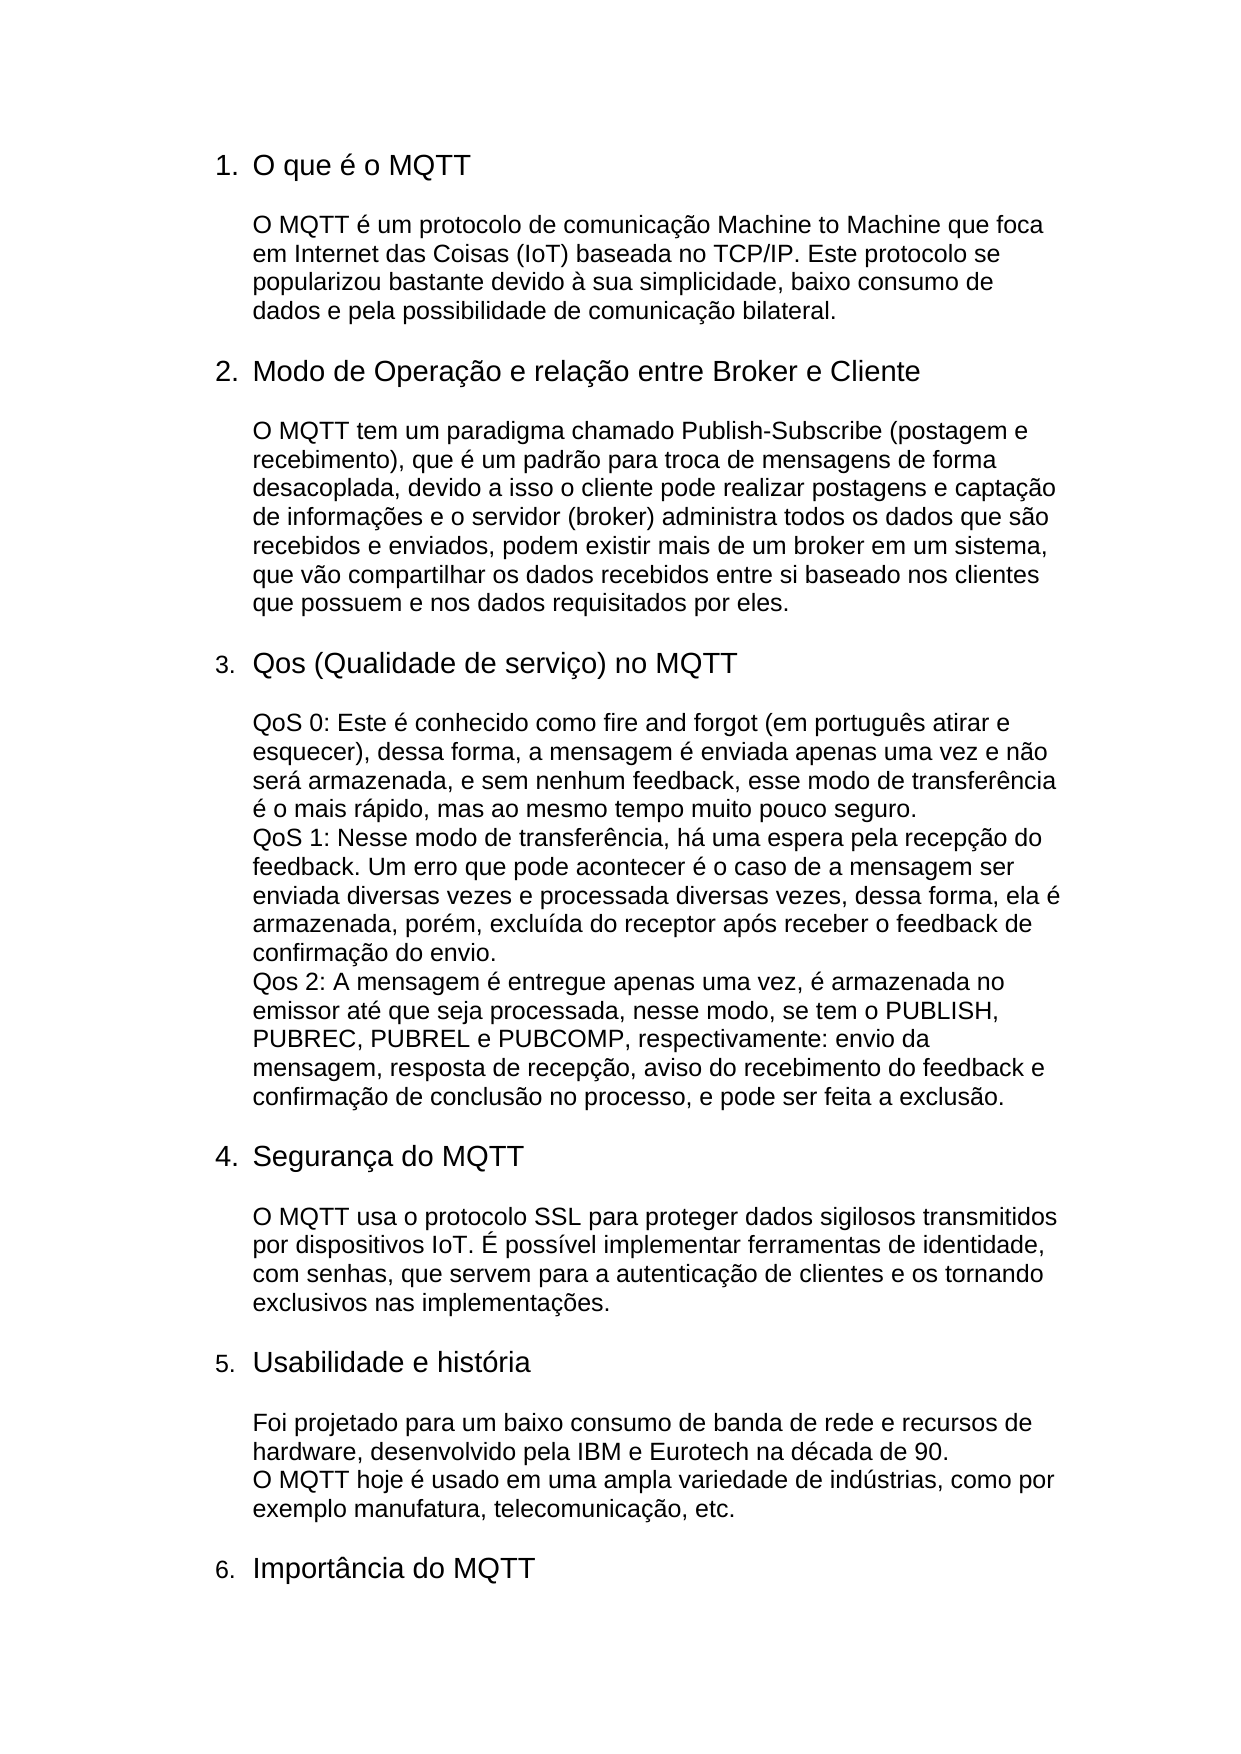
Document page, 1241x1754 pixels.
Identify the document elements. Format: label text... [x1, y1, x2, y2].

list Importância do MQTT [215, 1552, 1063, 1585]
list O MQTT é um protocolo de comunicação Machine to Machine que foca em Internet das Coisas (IoT) baseada no TCP/IP. Este protocolo se popularizou bastante devido à sua simplicidade, baixo consumo de dados e pela possibilidade de comunicação bilateral. [252, 210, 1063, 325]
list O MQTT tem um paradigma chamado Publish-Subscribe (postagem e recebimento), que é um padrão para troca de mensagens de forma desacoplada, devido a isso o cliente pode realizar postagens e captação de informações e o servidor (broker) administra todos os dados que são recebidos e enviados, podem existir mais de um broker em um sistema, que vão compartilhar os dados recebidos entre si baseado nos clientes que possuem e nos dados requisitados por eles. [252, 416, 1063, 617]
list Segurança do MQTT [215, 1139, 1063, 1173]
list O MQTT hoje é usado em uma ampla variedade de indústrias, como por exemplo manufatura, telecomunicação, etc. [252, 1465, 1063, 1523]
list Foi projetado para um baixo consumo de banda de rede e recursos de hardware, desenvolvido pela IBM e Eurotech na década de 90. [252, 1408, 1063, 1465]
list O que é o MQTT [215, 148, 1063, 181]
list Qos 2: A mensagem é entregue apenas uma vez, é armazenada no emissor até que seja processada, nesse modo, se tem o PUBLISH, PUBREC, PUBREL e PUBCOMP, respectivamente: envio da mensagem, resposta de recepção, aviso do recebimento do feedback e confirmação de conclusão no processo, e pode ser feita a exclusão. [252, 967, 1063, 1111]
list QoS 1: Nesse modo de transferência, há uma espera pela recepção do feedback. Um erro que pode acontecer é o caso de a mensagem ser enviada diversas vezes e processada diversas vezes, dessa forma, ela é armazenada, porém, excluída do receptor após receber o feedback de confirmação do envio. [252, 823, 1063, 967]
list Modo de Operação e relação entre Broker e Cliente [215, 354, 1063, 387]
list Qos (Qualidade de serviço) no MQTT [215, 646, 1063, 679]
list Usabilidade e história [215, 1346, 1063, 1379]
list QoS 0: Este é conhecido como fire and forgot (em português atirar e esquecer), dessa forma, a mensagem é enviada apenas uma vez e não será armazenada, e sem nenhum feedback, esse modo de transferência é o mais rápido, mas ao mesmo tempo muito pouco seguro. [252, 708, 1063, 823]
list O MQTT usa o protocolo SSL para proteger dados sigilosos transmitidos por dispositivos IoT. É possível implementar ferramentas de identidade, com senhas, que servem para a autenticação de clientes e os tornando exclusivos nas implementações. [252, 1202, 1063, 1317]
